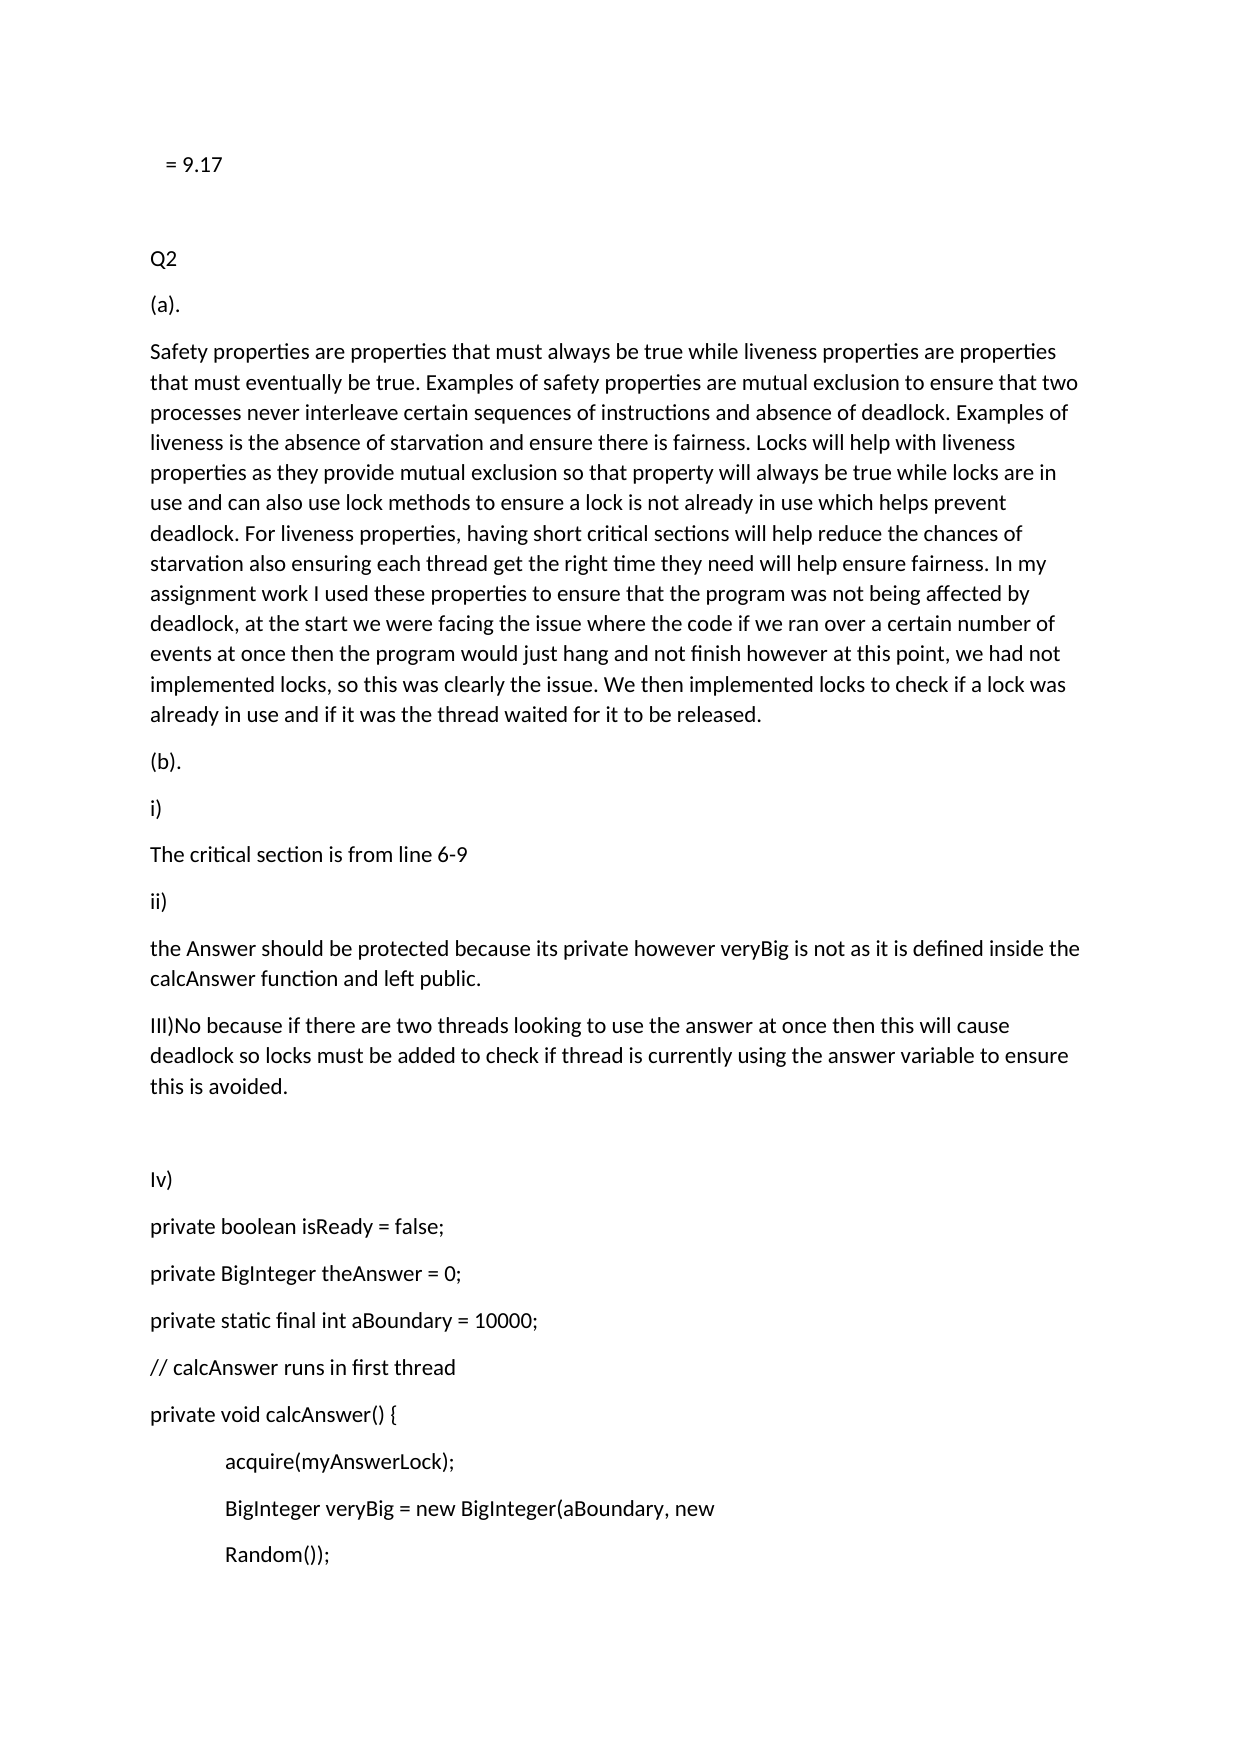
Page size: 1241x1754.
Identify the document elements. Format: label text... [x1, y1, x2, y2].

text acquire(myAnswerLock); [150, 1447, 1090, 1475]
text = 9.17 [150, 150, 1090, 178]
text i) [150, 794, 1090, 822]
text private void calcAnswer() { [150, 1400, 1090, 1428]
text private static final int aBoundary = 10000; [150, 1306, 1090, 1334]
text Safety properties are properties that must always be true while liveness properties are properties that must eventually be true. Examples of safety properties are mutual exclusion to ensure that two processes never interleave certain sequences of instructions and absence of deadlock. Examples of liveness is the absence of starvation and ensure there is fairness. Locks will help with liveness properties as they provide mutual exclusion so that property will always be true while locks are in use and can also use lock methods to ensure a lock is not already in use which helps prevent deadlock. For liveness properties, having short critical sections will help reduce the chances of starvation also ensuring each thread get the right time they need will help ensure fairness. In my assignment work I used these properties to ensure that the program was not being affected by deadlock, at the start we were facing the issue where the code if we ran over a certain number of events at once then the program would just hang and not finish however at this point, we had not implemented locks, so this was clearly the issue. We then implemented locks to check if a lock was already in use and if it was the thread waited for it to be released. [150, 337, 1090, 728]
text private BigInteger theAnswer = 0; [150, 1259, 1090, 1287]
text the Answer should be protected because its private however veryBig is not as it is defined inside the calcAnswer function and left public. [150, 934, 1090, 993]
text BigInteger veryBig = new BigInteger(aBoundary, new [150, 1494, 1090, 1522]
text (b). [150, 747, 1090, 775]
text (a). [150, 291, 1090, 319]
text private boolean isReady = false; [150, 1212, 1090, 1241]
text Iv) [150, 1166, 1090, 1194]
text Random()); [150, 1541, 1090, 1569]
text The critical section is from line 6-9 [150, 841, 1090, 869]
text ii) [150, 887, 1090, 916]
text Q2 [150, 244, 1090, 272]
text III)No because if there are two threads looking to use the answer at once then this will cause deadlock so locks must be added to check if thread is currently using the answer variable to ensure this is avoided. [150, 1011, 1090, 1100]
text // calcAnswer runs in first thread [150, 1353, 1090, 1381]
